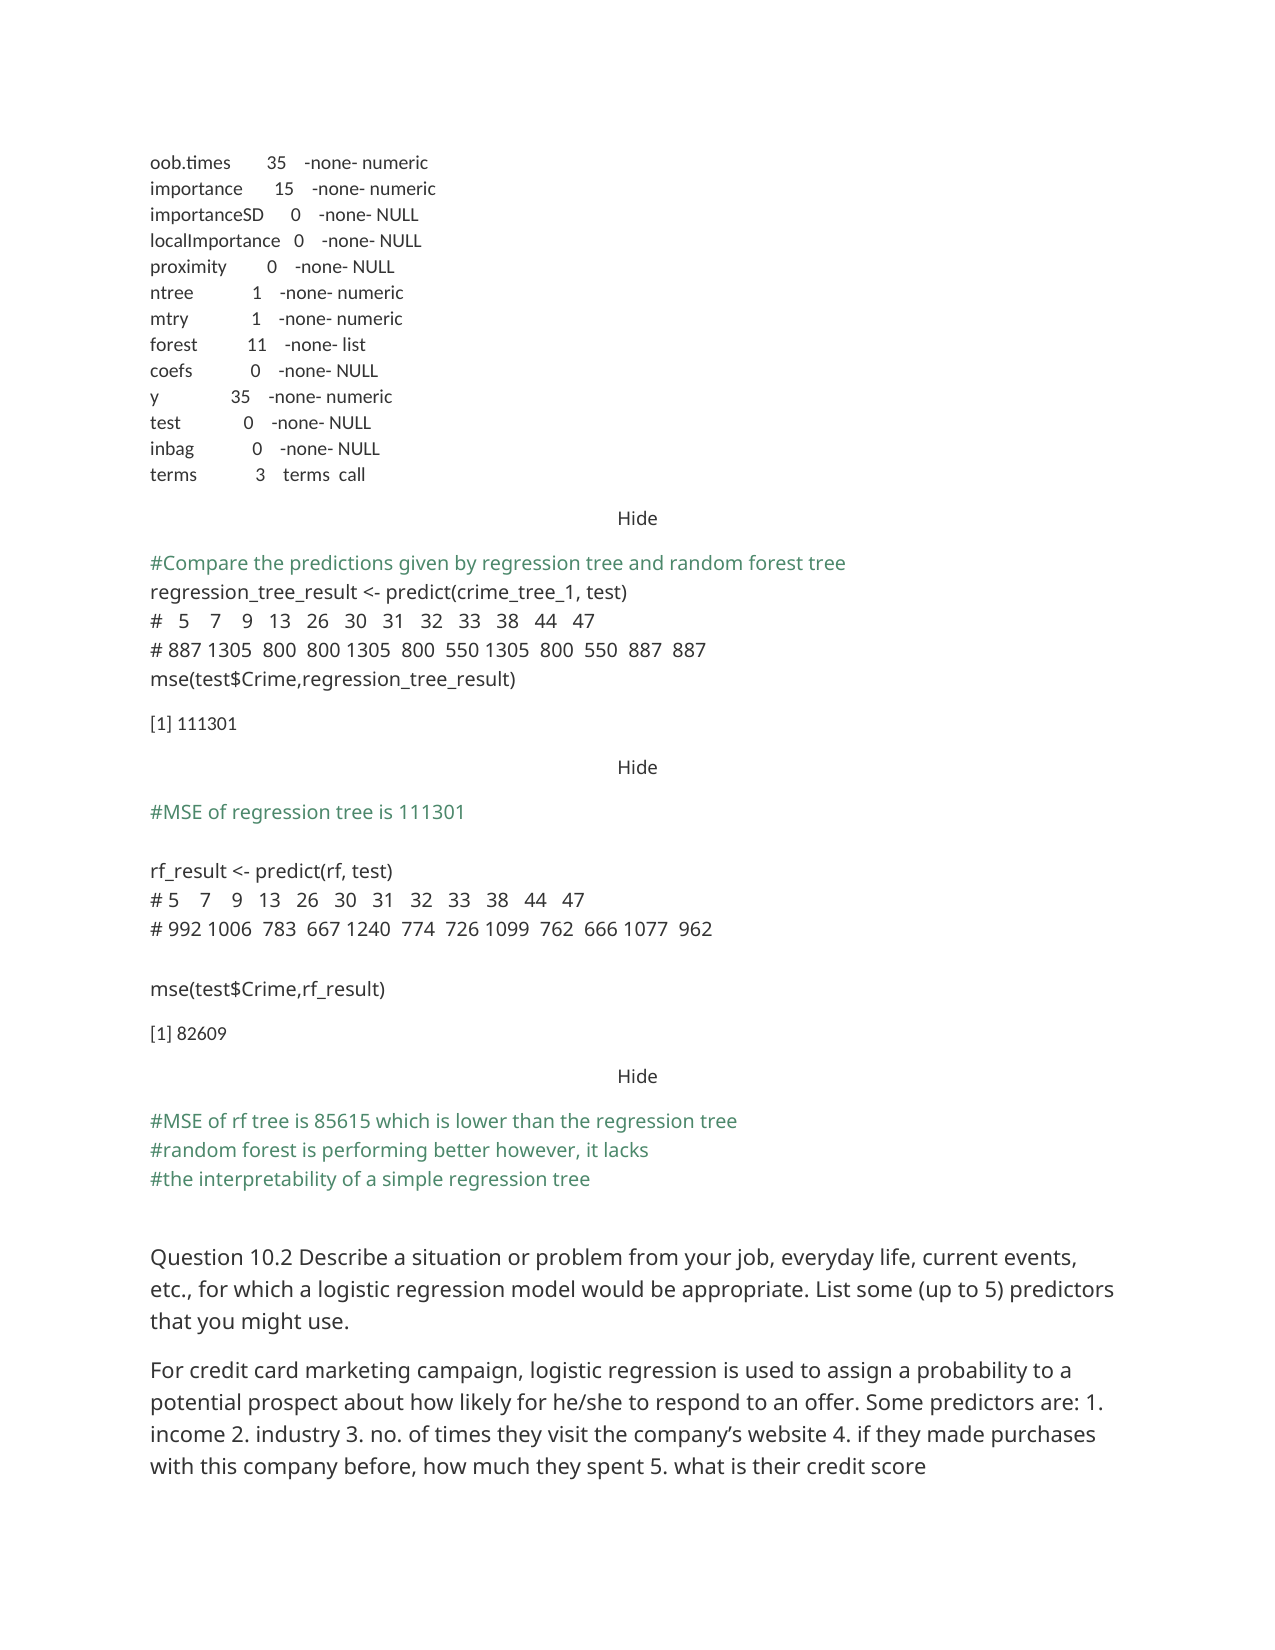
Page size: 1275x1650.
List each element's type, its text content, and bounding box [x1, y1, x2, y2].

text #MSE of regression tree is 111301 rf_result <- predict(rf, test) # 5 7 9 13 26 30 31 32 33 38 44 47 # 992 1006 783 667 1240 774 726 1099 762 666 1077 962 mse(test$Crime,rf_result) [150, 798, 1125, 1002]
text Question 10.2 Describe a situation or problem from your job, everyday life, current events, etc., for which a logistic regression model would be appropriate. List some (up to 5) predictors that you might use. [150, 1242, 1125, 1336]
text #MSE of rf tree is 85615 which is lower than the regression tree #random forest is performing better however, it lacks #the interpretability of a simple regression tree [150, 1107, 1125, 1223]
text For credit card marketing campaign, logistic regression is used to assign a probability to a potential prospect about how likely for he/she to respond to an offer. Some predictors are: 1. income 2. industry 3. no. of times they visit the company’s website 4. if they made purchases with this company before, how much they spent 5. what is their credit score [150, 1354, 1125, 1481]
text [1] 82609 [150, 1021, 1125, 1045]
text Hide [150, 505, 1125, 531]
text #Compare the predictions given by regression tree and random forest tree regression_tree_result <- predict(crime_tree_1, test) # 5 7 9 13 26 30 31 32 33 38 44 47 # 887 1305 800 800 1305 800 550 1305 800 550 887 887 mse(test$Crime,regression_tree_result) [150, 549, 1125, 693]
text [150, 150, 1125, 487]
text [1] 111301 [150, 711, 1125, 736]
text Hide [150, 1063, 1125, 1089]
text Hide [150, 754, 1125, 779]
